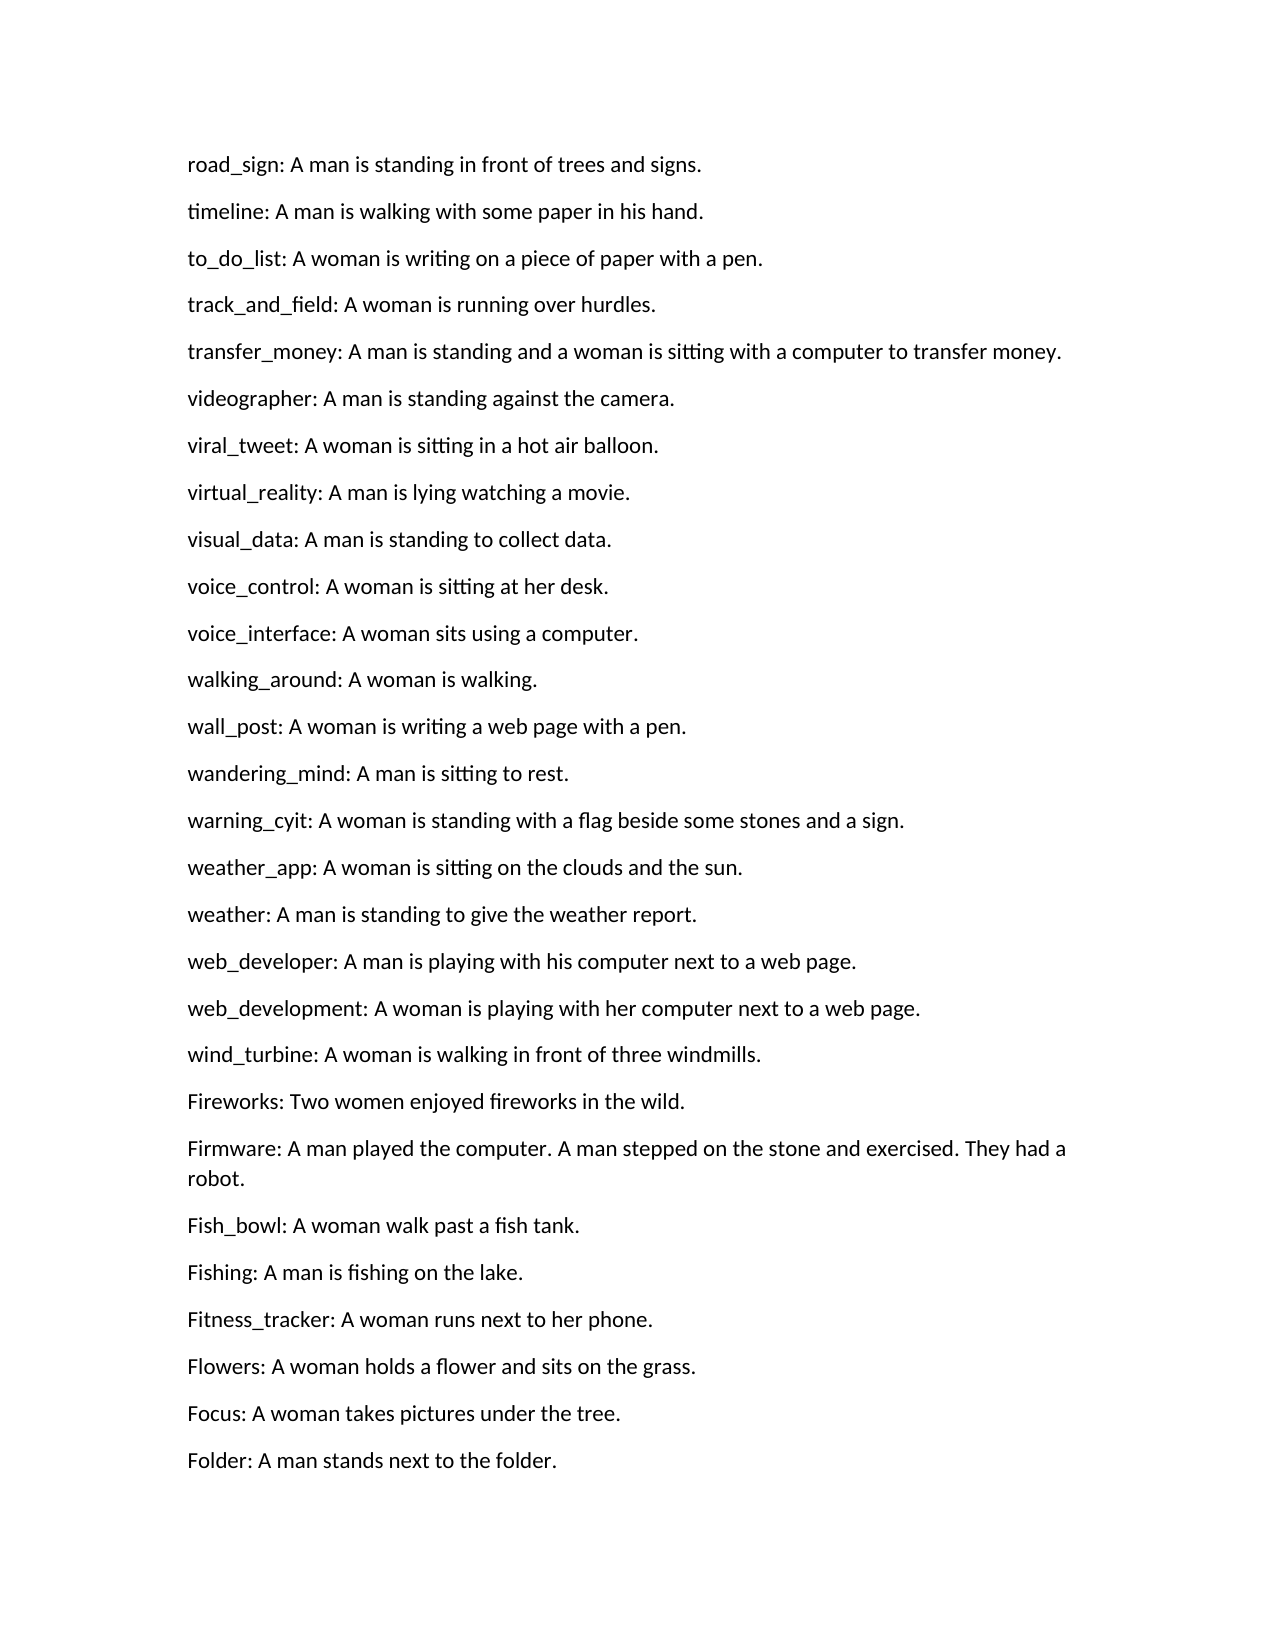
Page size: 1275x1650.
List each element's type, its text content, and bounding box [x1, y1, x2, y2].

text Fireworks: Two women enjoyed fireworks in the wild. [187, 1087, 1087, 1116]
text Fish_bowl: A woman walk past a fish tank. [187, 1211, 1087, 1239]
text transfer_money: A man is standing and a woman is sitting with a computer to transfer money. [187, 337, 1087, 366]
text weather: A man is standing to give the weather report. [187, 900, 1087, 928]
text voice_interface: A woman sits using a computer. [187, 619, 1087, 647]
text videographer: A man is standing against the camera. [187, 384, 1087, 412]
text wall_post: A woman is writing a web page with a pen. [187, 712, 1087, 741]
text to_do_list: A woman is writing on a piece of paper with a pen. [187, 244, 1087, 272]
text Fishing: A man is fishing on the lake. [187, 1258, 1087, 1286]
text wind_turbine: A woman is walking in front of three windmills. [187, 1041, 1087, 1069]
text timeline: A man is walking with some paper in his hand. [187, 197, 1087, 225]
text viral_tweet: A woman is sitting in a hot air balloon. [187, 431, 1087, 459]
text walking_around: A woman is walking. [187, 666, 1087, 694]
text Folder: A man stands next to the folder. [187, 1446, 1087, 1474]
text voice_control: A woman is sitting at her desk. [187, 572, 1087, 600]
text road_sign: A man is standing in front of trees and signs. [187, 150, 1087, 178]
text Focus: A woman takes pictures under the tree. [187, 1399, 1087, 1427]
text visual_data: A man is standing to collect data. [187, 525, 1087, 553]
text weather_app: A woman is sitting on the clouds and the sun. [187, 853, 1087, 881]
text web_development: A woman is playing with her computer next to a web page. [187, 994, 1087, 1022]
text web_developer: A man is playing with his computer next to a web page. [187, 947, 1087, 975]
text Firmware: A man played the computer. A man stepped on the stone and exercised. They had a robot. [187, 1134, 1087, 1193]
text track_and_field: A woman is running over hurdles. [187, 291, 1087, 319]
text warning_cyit: A woman is standing with a flag beside some stones and a sign. [187, 806, 1087, 834]
text Fitness_tracker: A woman runs next to her phone. [187, 1305, 1087, 1333]
text virtual_reality: A man is lying watching a movie. [187, 478, 1087, 506]
text Flowers: A woman holds a flower and sits on the grass. [187, 1352, 1087, 1380]
text wandering_mind: A man is sitting to rest. [187, 759, 1087, 787]
